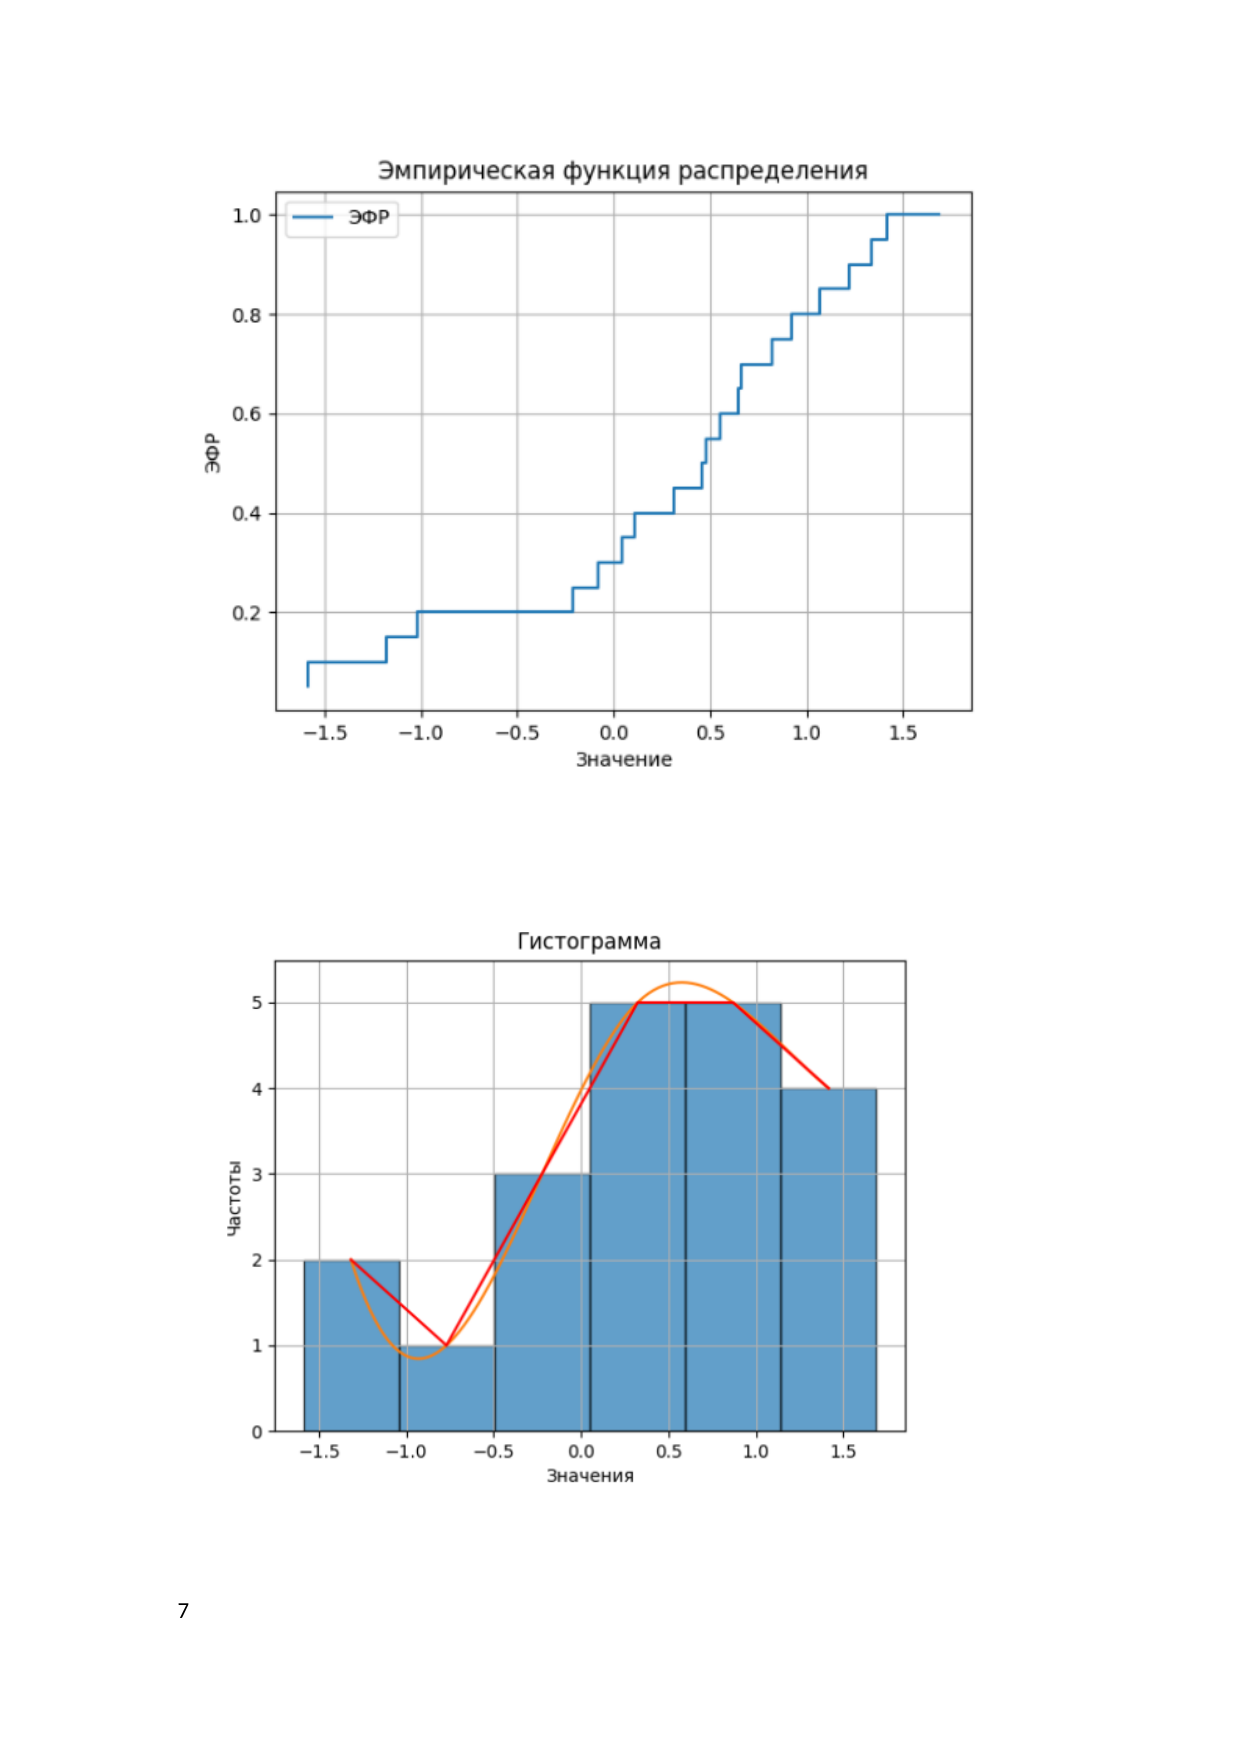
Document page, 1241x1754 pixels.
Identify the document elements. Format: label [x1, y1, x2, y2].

picture [177, 887, 980, 1491]
picture [177, 118, 1042, 773]
